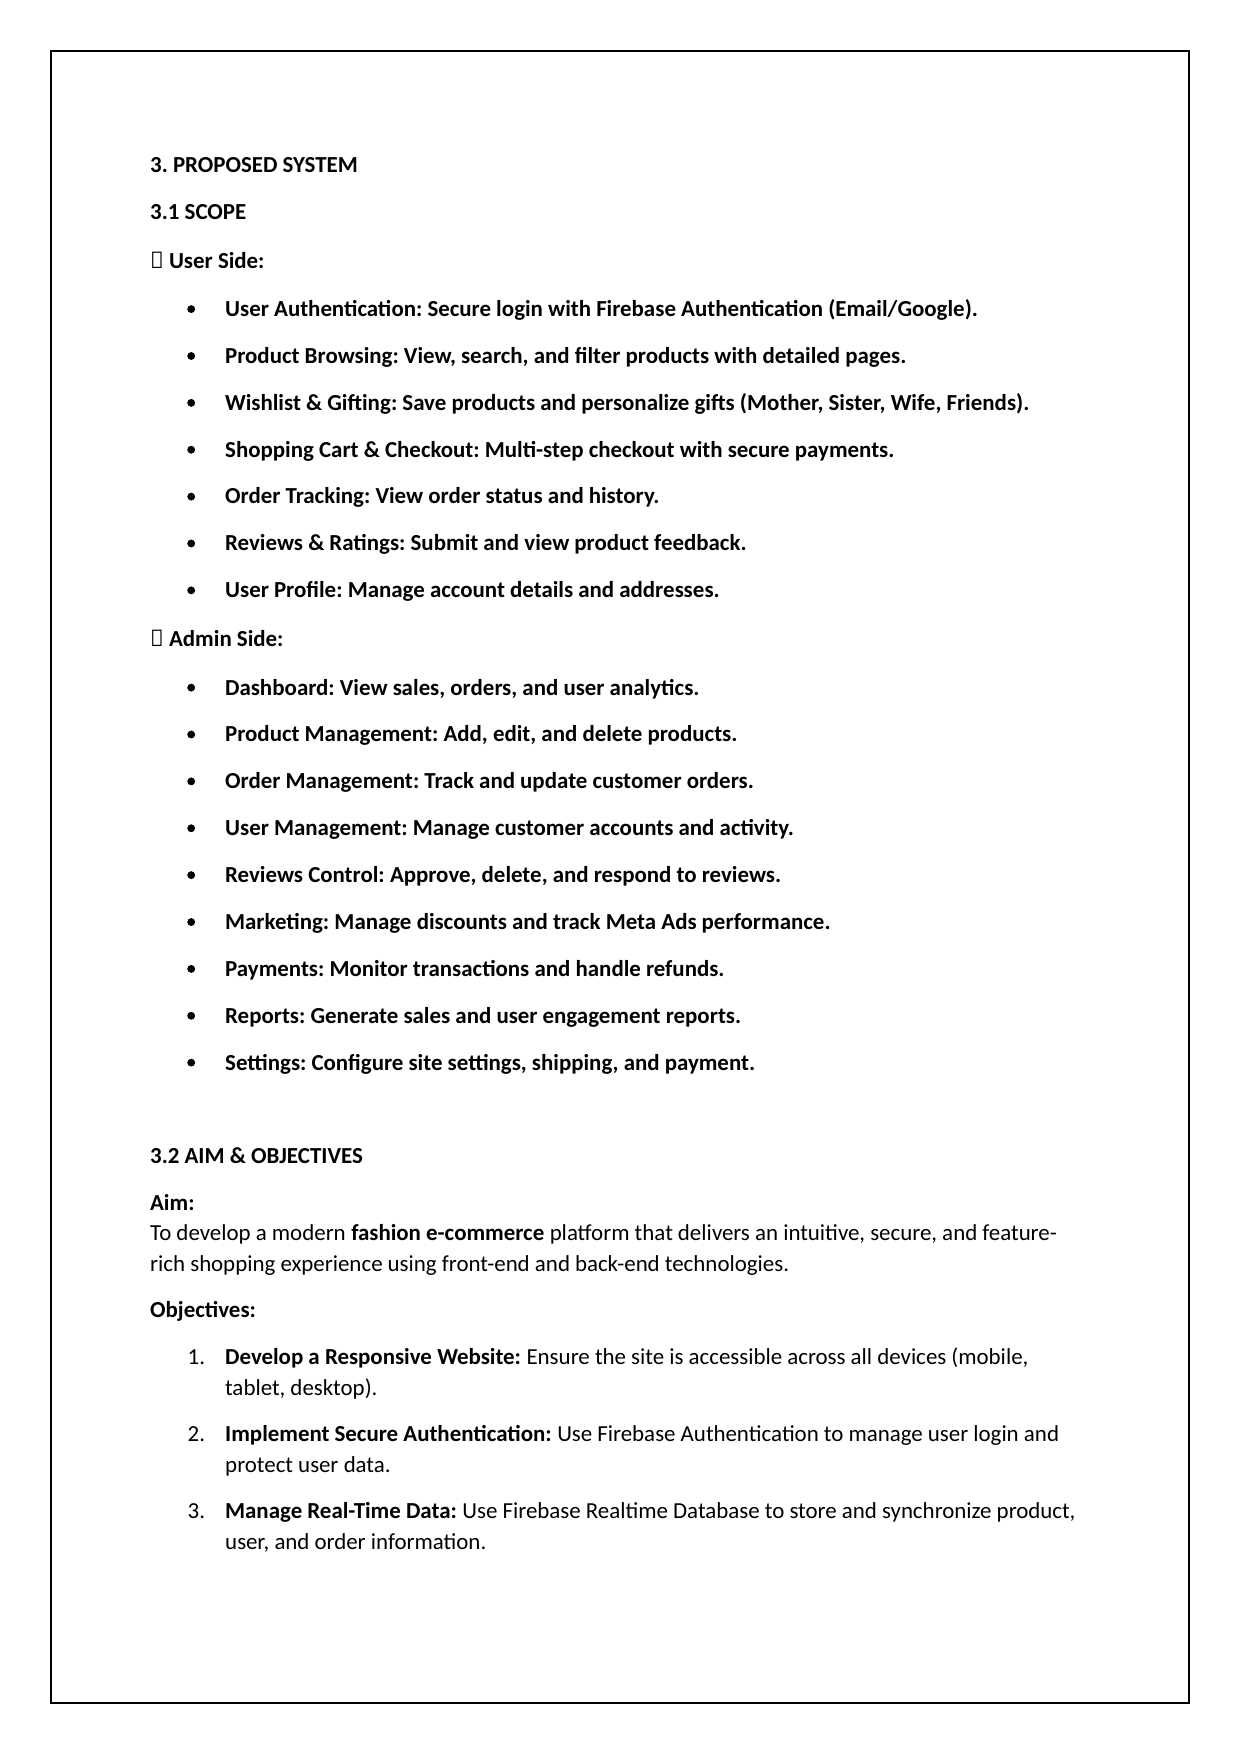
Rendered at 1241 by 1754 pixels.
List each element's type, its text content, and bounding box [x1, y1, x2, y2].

list Settings: Configure site settings, shipping, and payment. [187, 1048, 1090, 1076]
list User Management: Manage customer accounts and activity. [187, 813, 1090, 841]
list Dashboard: View sales, orders, and user analytics. [187, 673, 1090, 701]
text ✅ Admin Side: [150, 622, 1090, 653]
text Objectives: [150, 1296, 1090, 1324]
text 3.1 SCOPE [150, 197, 1090, 225]
list User Profile: Manage account details and addresses. [187, 575, 1090, 603]
list User Authentication: Secure login with Firebase Authentication (Email/Google). [187, 294, 1090, 322]
list Product Management: Add, edit, and delete products. [187, 719, 1090, 748]
list Reviews & Ratings: Submit and view product feedback. [187, 528, 1090, 557]
text Aim: To develop a modern fashion e-commerce platform that delivers an intuitive, secure, and feature-rich shopping experience using front-end and back-end technologies. [150, 1188, 1090, 1277]
list Wishlist & Gifting: Save products and personalize gifts (Mother, Sister, Wife, Friends). [187, 388, 1090, 416]
list Marketing: Manage discounts and track Meta Ads performance. [187, 907, 1090, 935]
text 3. PROPOSED SYSTEM [150, 150, 1090, 178]
list Reports: Generate sales and user engagement reports. [187, 1001, 1090, 1029]
list Reviews Control: Approve, delete, and respond to reviews. [187, 860, 1090, 888]
list Order Management: Track and update customer orders. [187, 766, 1090, 794]
list Order Tracking: View order status and history. [187, 482, 1090, 510]
list Implement Secure Authentication: Use Firebase Authentication to manage user login and protect user data. [187, 1419, 1090, 1478]
text 3.2 AIM & OBJECTIVES [150, 1141, 1090, 1169]
list Manage Real-Time Data: Use Firebase Realtime Database to store and synchronize product, user, and order information. [187, 1497, 1090, 1555]
list Payments: Monitor transactions and handle refunds. [187, 954, 1090, 982]
list Develop a Responsive Website: Ensure the site is accessible across all devices (mobile, tablet, desktop). [187, 1342, 1090, 1401]
text ✅ User Side: [150, 244, 1090, 275]
list Product Browsing: View, search, and filter products with detailed pages. [187, 341, 1090, 369]
list Shopping Cart & Checkout: Multi-step checkout with secure payments. [187, 435, 1090, 463]
